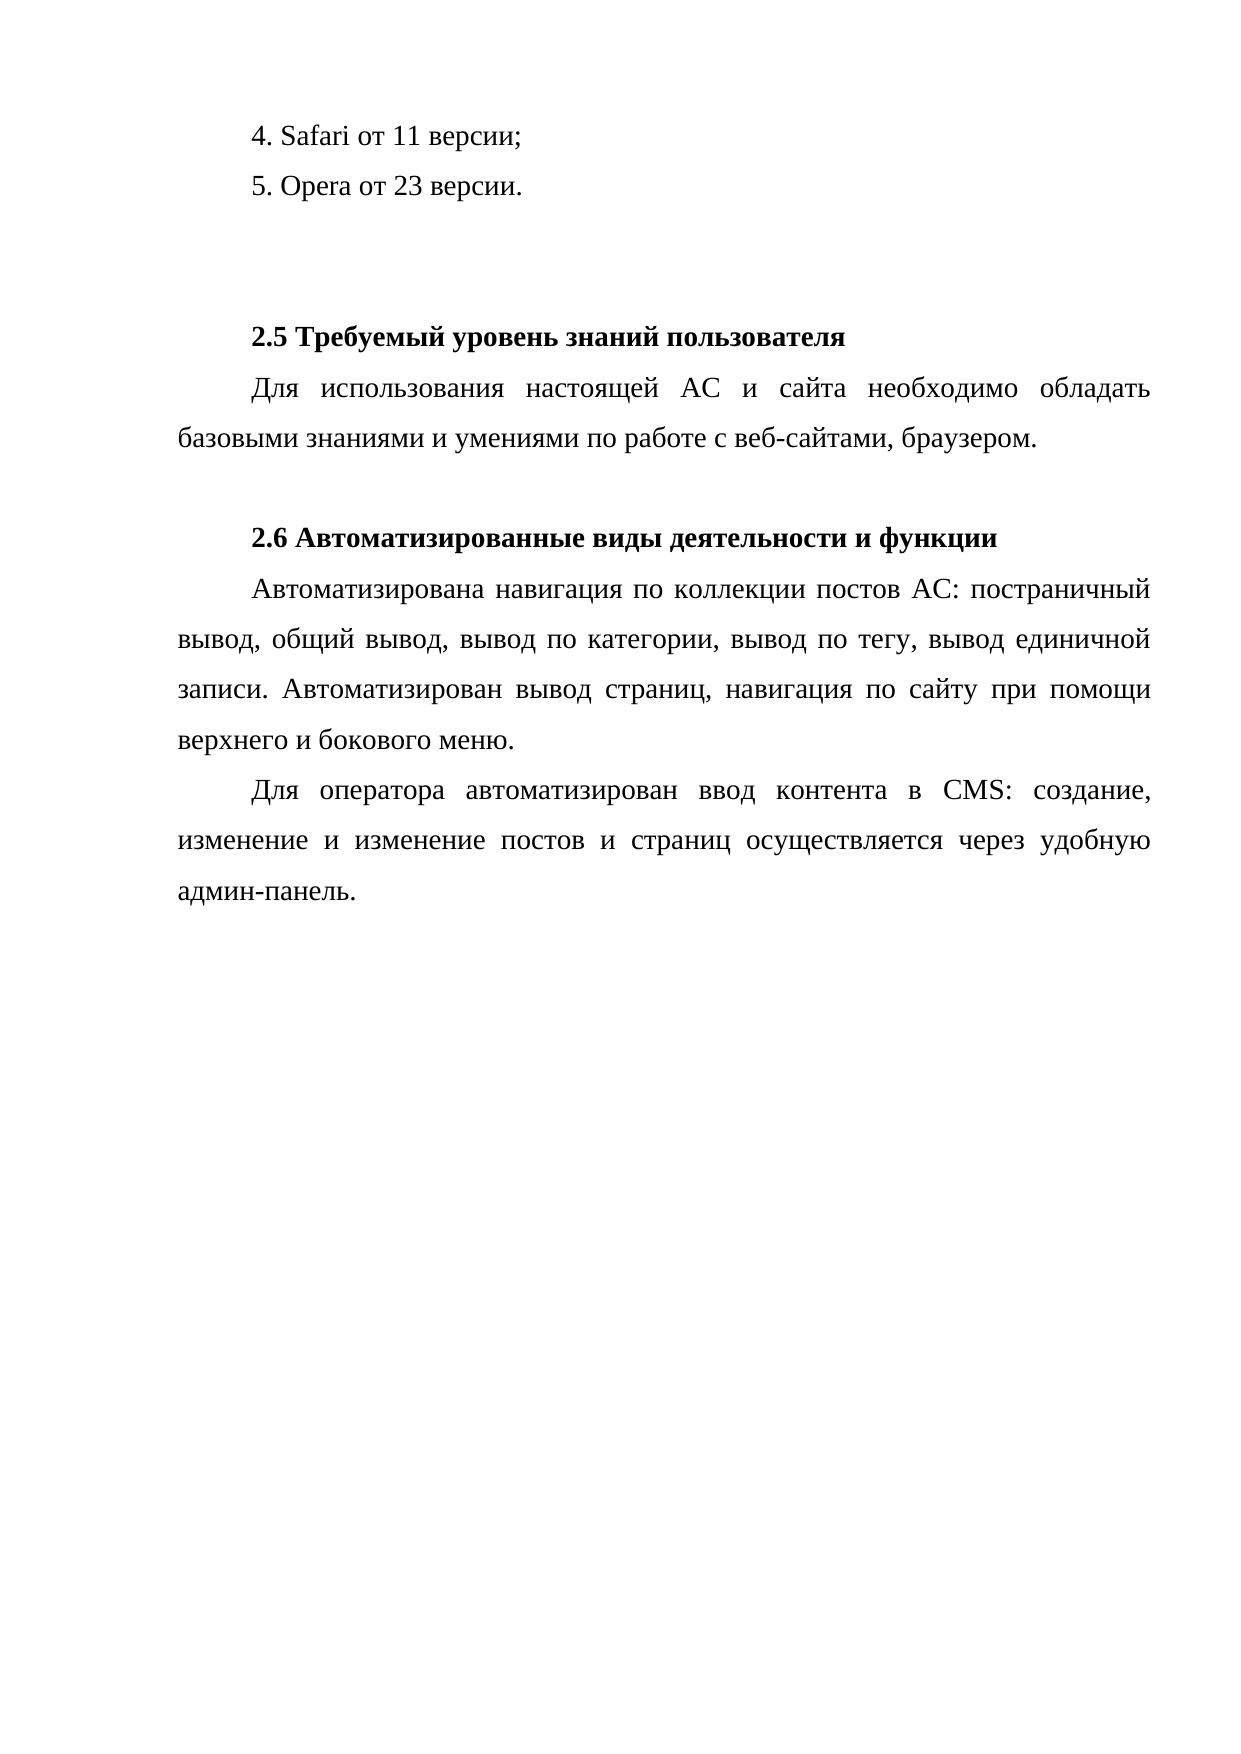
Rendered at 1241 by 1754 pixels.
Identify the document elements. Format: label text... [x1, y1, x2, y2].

subtitle 2.6 Автоматизированные виды деятельности и функции [177, 521, 1152, 554]
subtitle 2.5 Требуемый уровень знаний пользователя [177, 319, 1152, 353]
text Автоматизирована навигация по коллекции постов АС: постраничный вывод, общий вывод, вывод по категории, вывод по тегу, вывод единичной записи. Автоматизирован вывод страниц, навигация по сайту при помощи верхнего и бокового меню. [177, 571, 1152, 755]
text Для оператора автоматизирован ввод контента в CMS: создание, изменение и изменение постов и страниц осуществляется через удобную админ-панель. [177, 772, 1152, 906]
list Safari от 11 версии; [251, 118, 1152, 152]
text Для использования настоящей АС и сайта необходимо обладать базовыми знаниями и умениями по работе с веб-сайтами, браузером. [177, 370, 1152, 453]
list Opera от 23 версии. [251, 168, 1152, 202]
